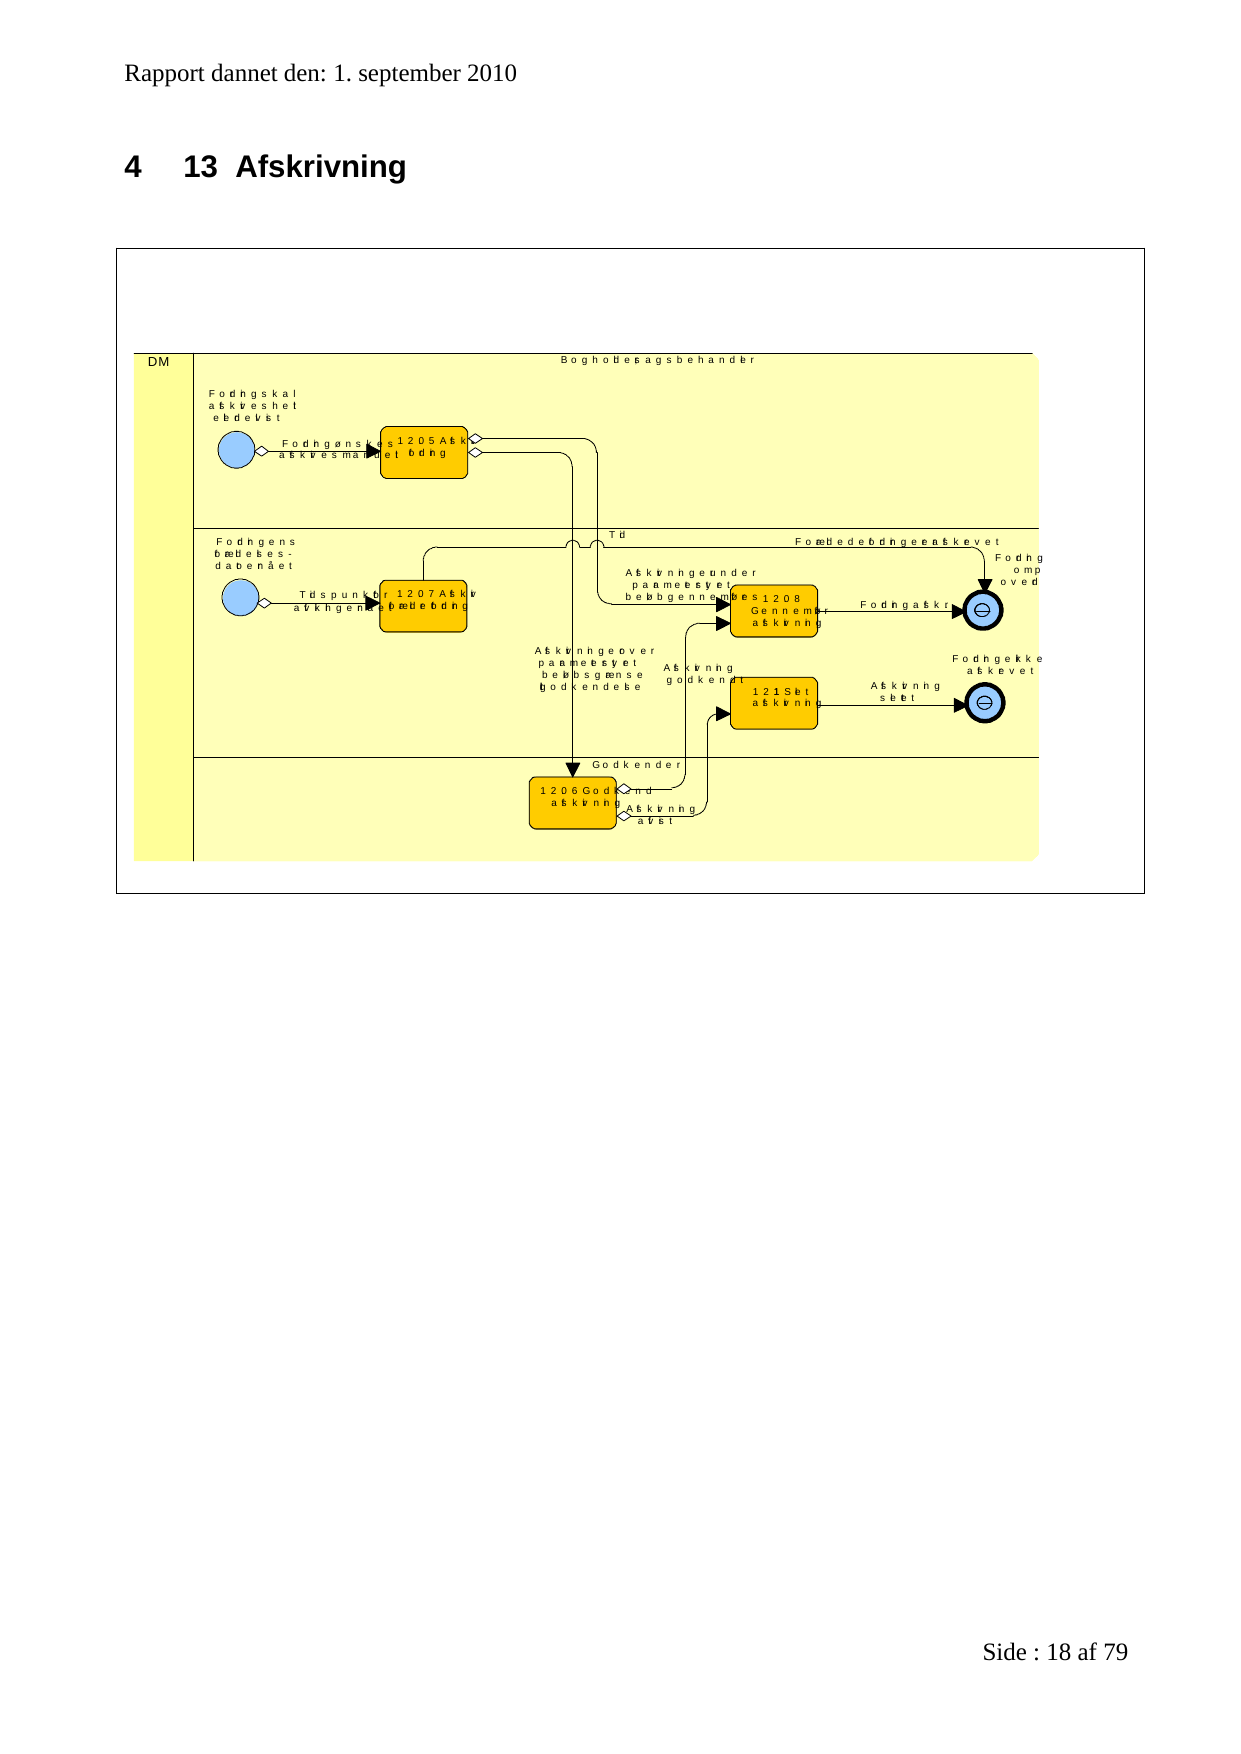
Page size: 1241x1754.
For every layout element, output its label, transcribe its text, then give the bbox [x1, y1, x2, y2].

subtitle 13 Afskrivning [124, 148, 1137, 183]
table_header [117, 249, 1144, 893]
